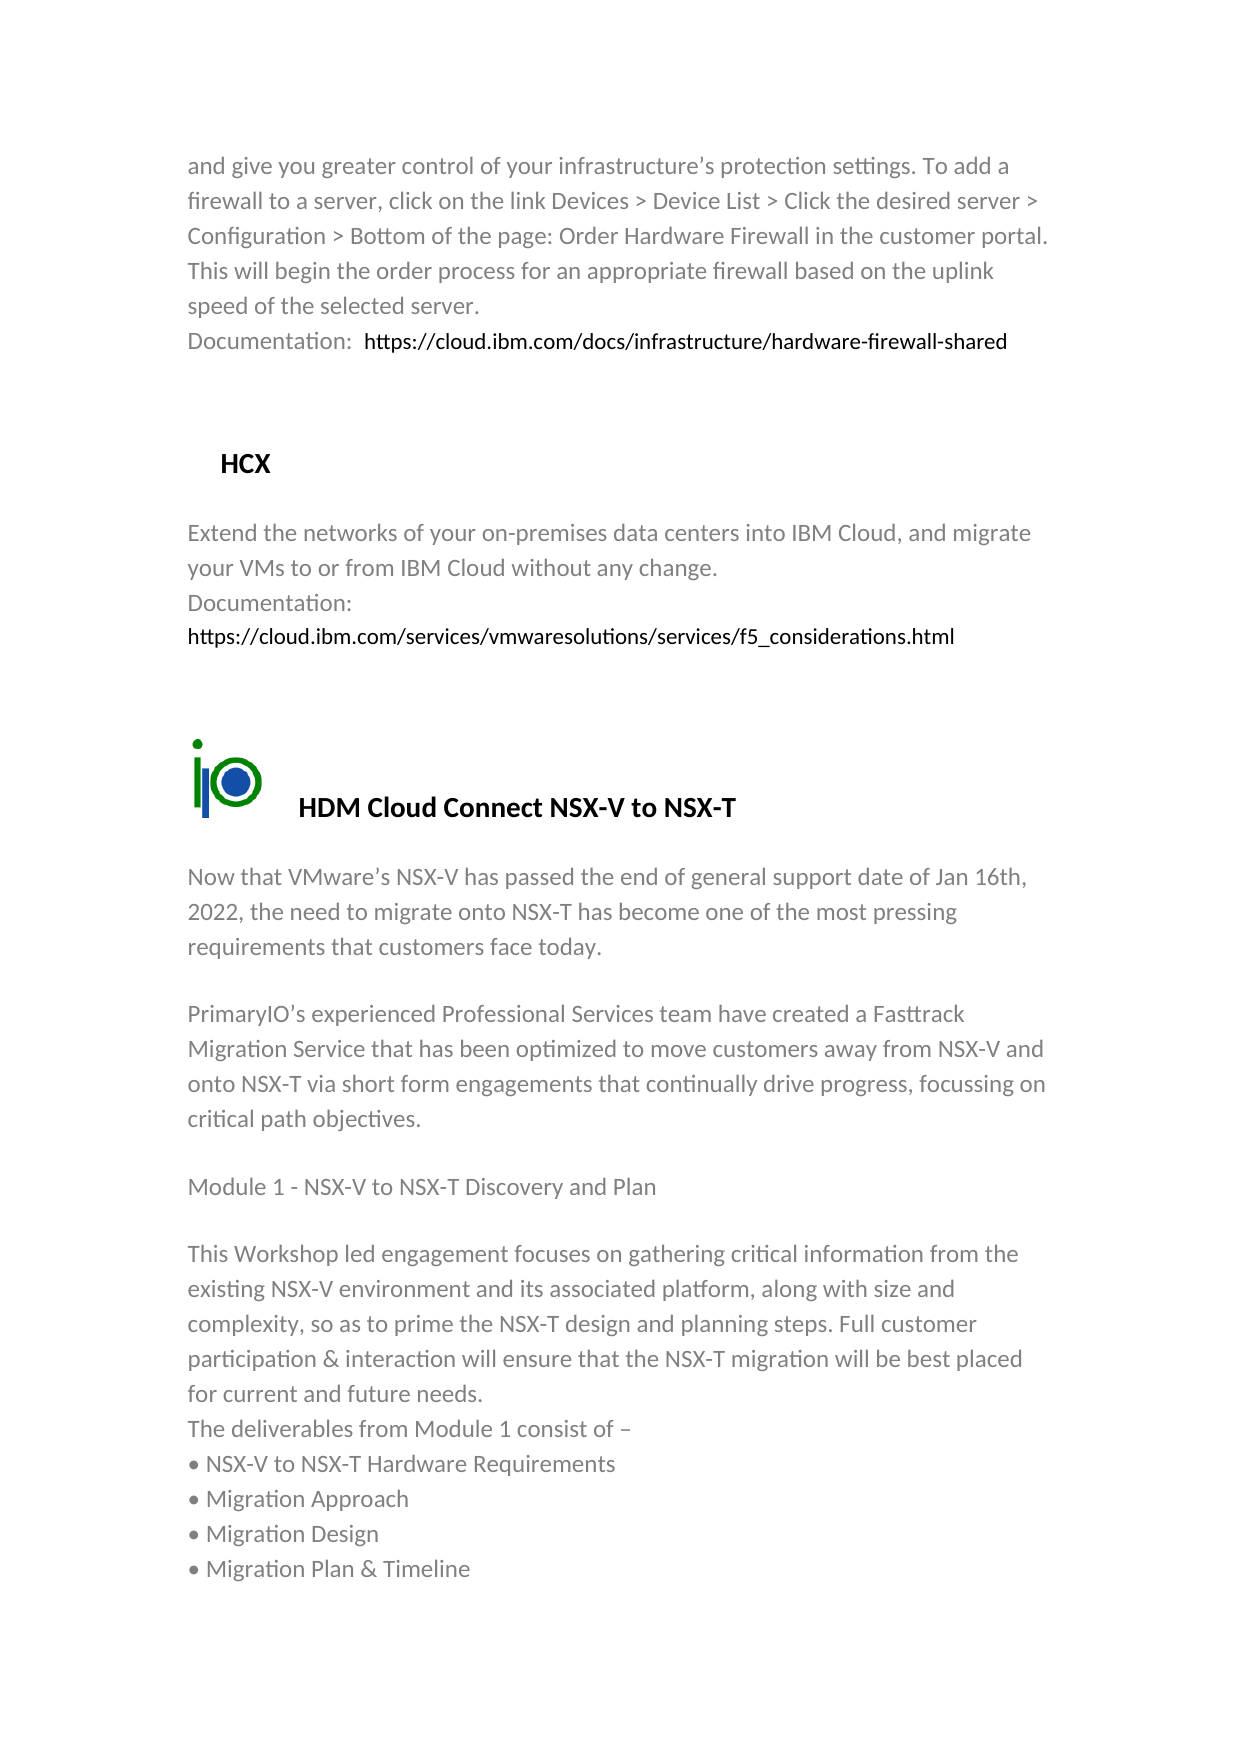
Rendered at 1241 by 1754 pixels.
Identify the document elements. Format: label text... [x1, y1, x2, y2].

picture [187, 739, 266, 818]
text HCX Extend the networks of your on-premises data centers into IBM Cloud, and migrate your VMs to or from IBM Cloud without any change. Documentation: https://cloud.ibm.com/services/vmwaresolutions/services/f5_considerations.html [187, 445, 1053, 714]
